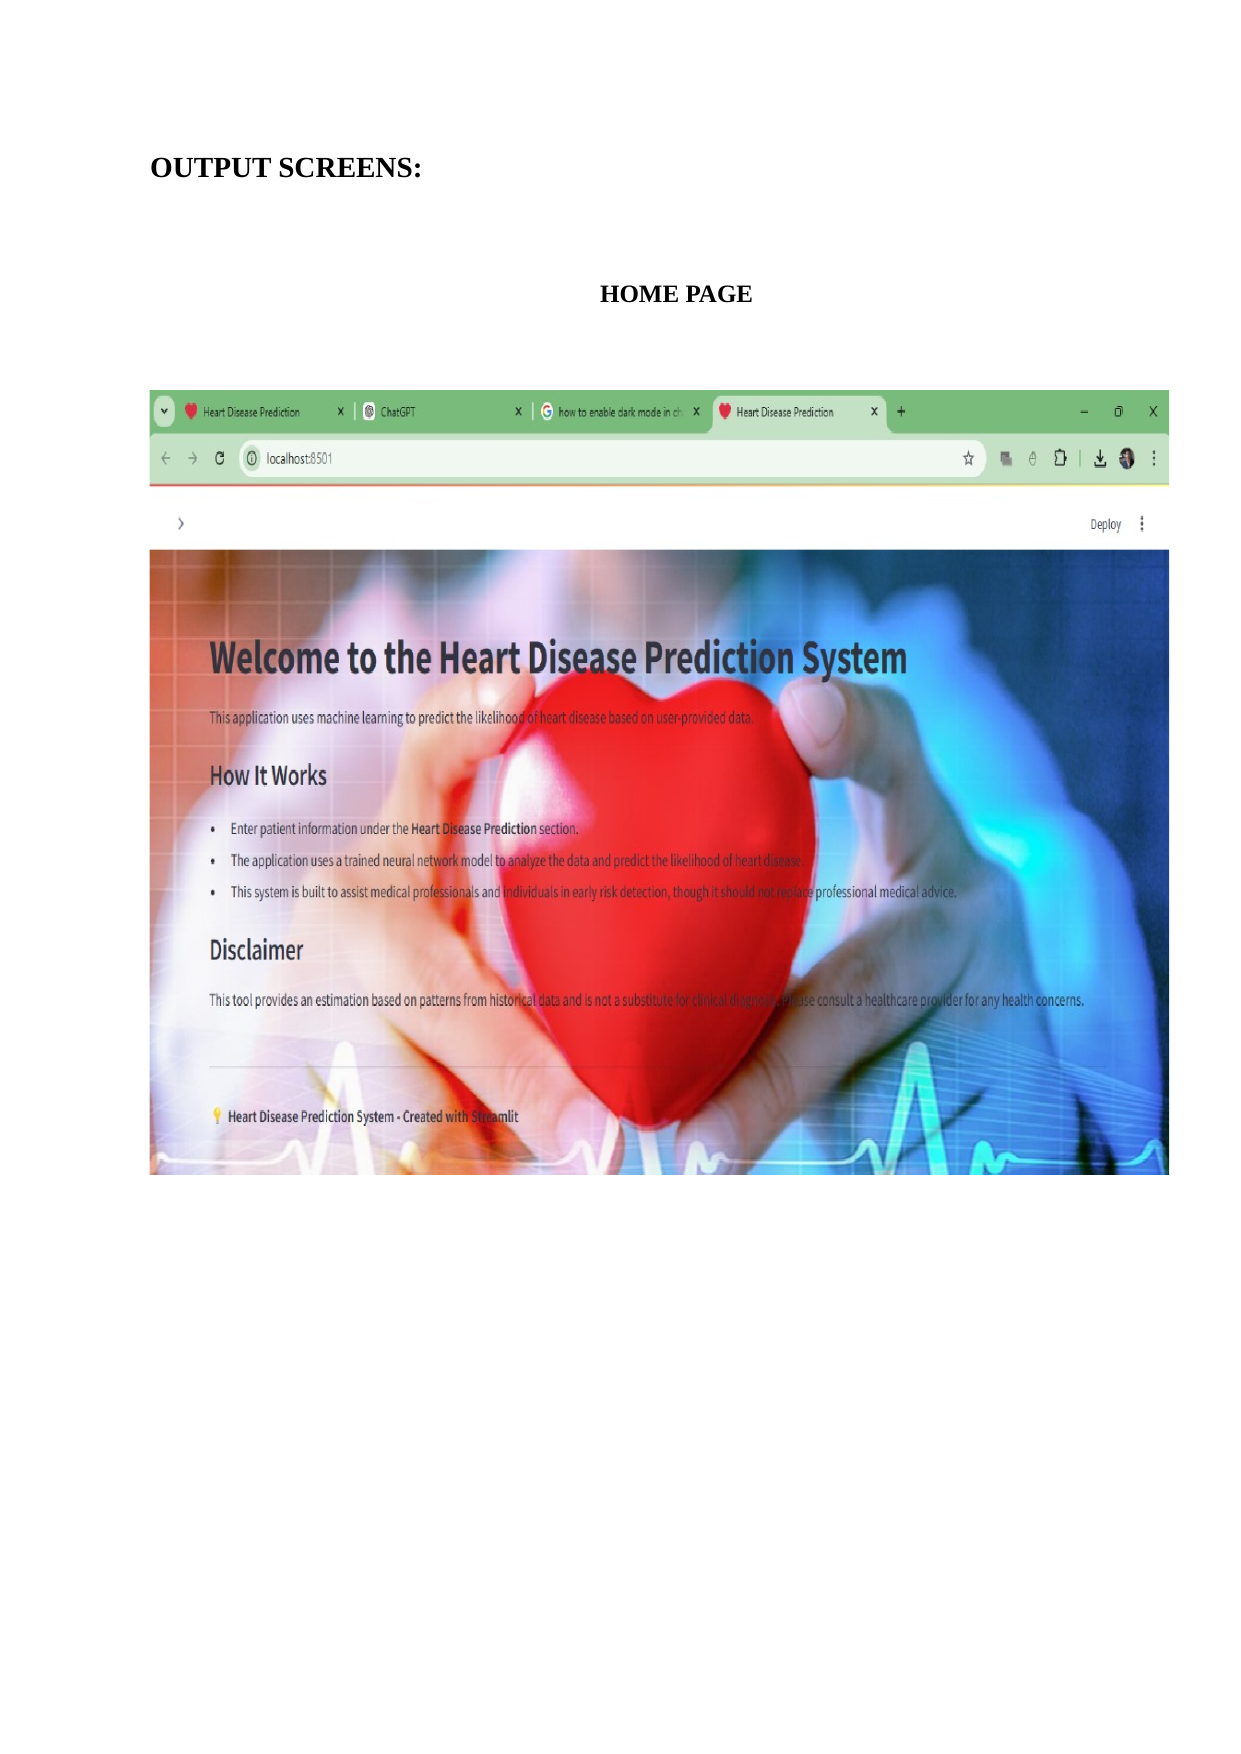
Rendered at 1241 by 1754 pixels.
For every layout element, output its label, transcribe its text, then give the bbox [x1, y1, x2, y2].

text HOME PAGE [525, 279, 1090, 308]
picture [149, 390, 1170, 1175]
text OUTPUT SCREENS: [150, 150, 1090, 183]
